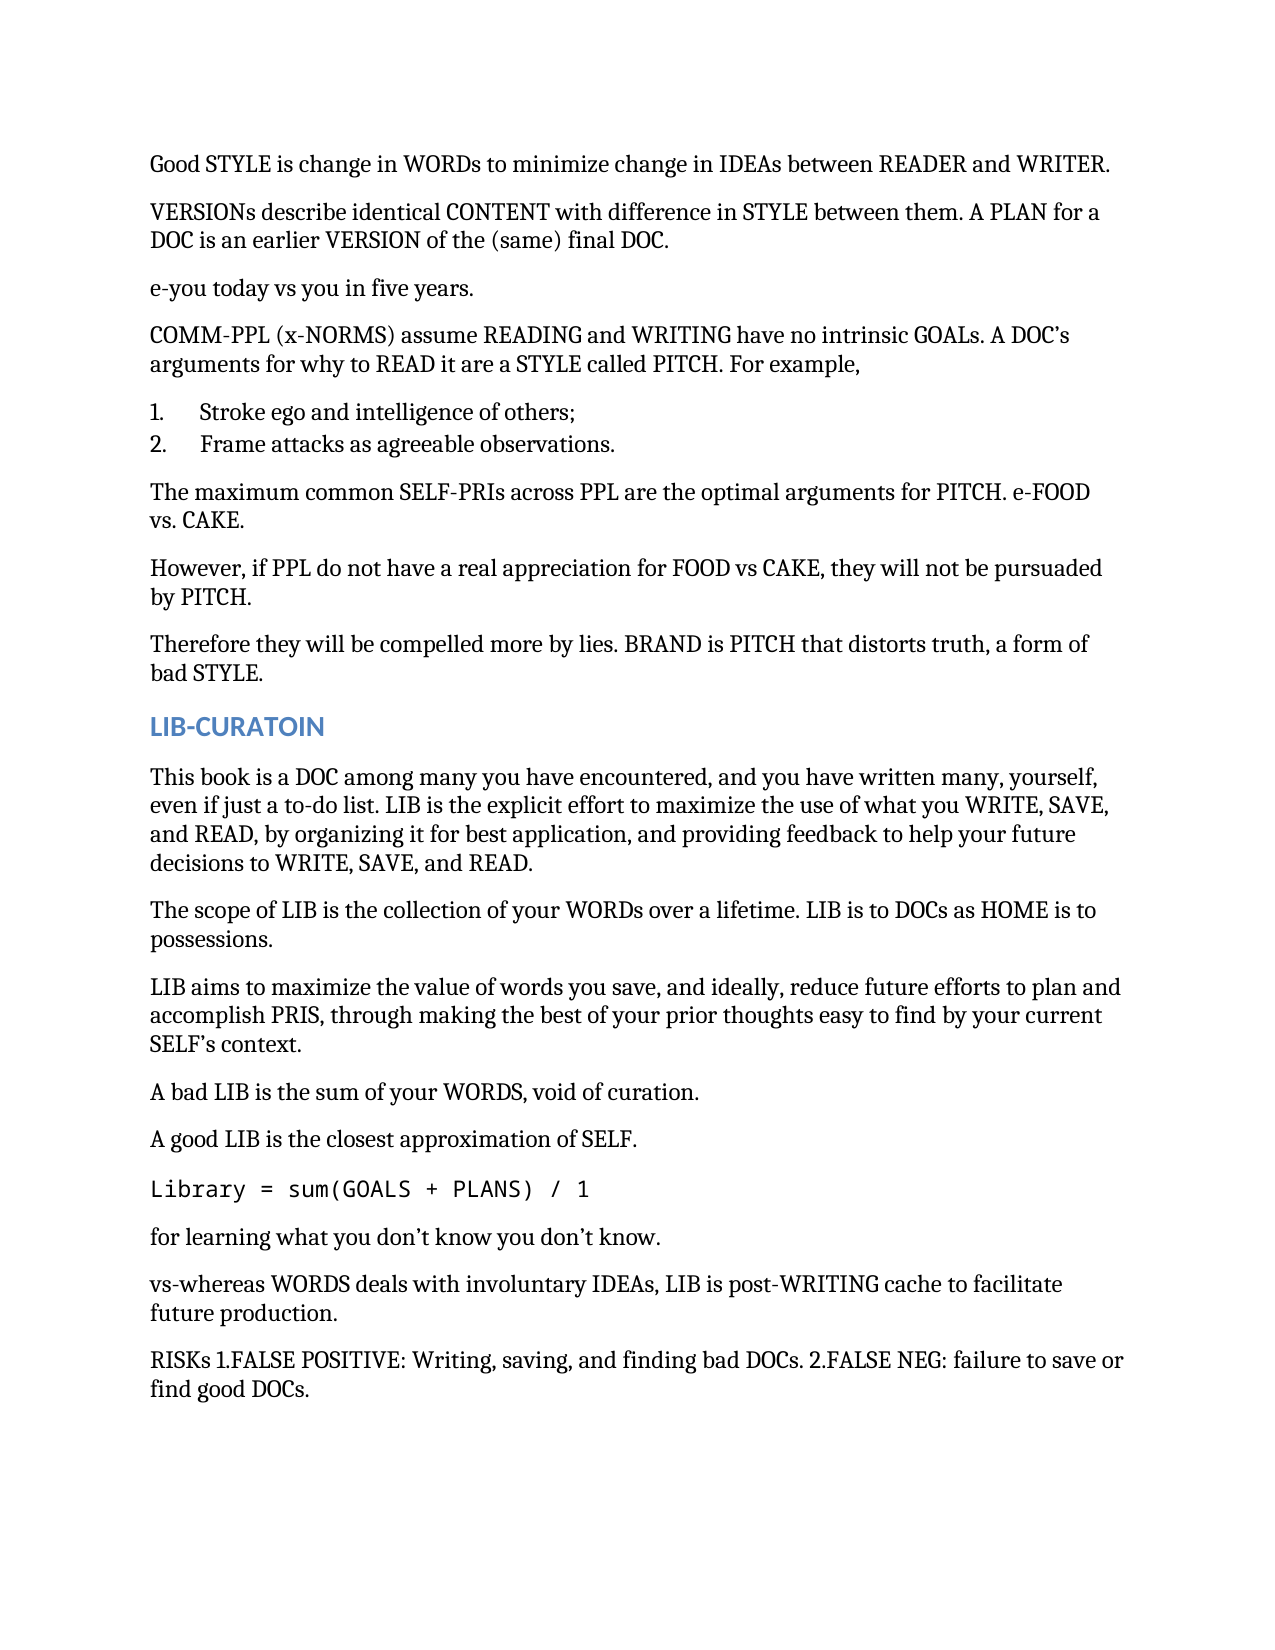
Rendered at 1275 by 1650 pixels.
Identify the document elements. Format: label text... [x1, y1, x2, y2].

text vs-whereas WORDS deals with involuntary IDEAs, LIB is post-WRITING cache to facilitate future production. [150, 1270, 1125, 1328]
text The scope of LIB is the collection of your WORDs over a lifetime. LIB is to DOCs as HOME is to possessions. [150, 896, 1125, 954]
text Library = sum(GOALS + PLANS) / 1 [150, 1173, 1125, 1204]
text Therefore they will be compelled more by lies. BRAND is PITCH that distorts truth, a form of bad STYLE. [150, 630, 1125, 687]
subtitle LIB-CURATOIN [150, 708, 1125, 744]
text However, if PPL do not have a real appreciation for FOOD vs CAKE, they will not be pursuaded by PITCH. [150, 554, 1125, 611]
text A bad LIB is the sum of your WORDS, void of curation. [150, 1078, 1125, 1106]
text The maximum common SELF-PRIs across PPL are the optimal arguments for PITCH. e-FOOD vs. CAKE. [150, 477, 1125, 535]
text LIB aims to maximize the value of words you save, and ideally, reduce future efforts to plan and accomplish PRIS, through making the best of your prior thoughts easy to find by your current SELF’s context. [150, 973, 1125, 1059]
list Stroke ego and intelligence of others; [150, 397, 1125, 426]
text RISKs 1.FALSE POSITIVE: Writing, saving, and finding bad DOCs. 2.FALSE NEG: failure to save or find good DOCs. [150, 1346, 1125, 1404]
text e-you today vs you in five years. [150, 274, 1125, 302]
text A good LIB is the closest approximation of SELF. [150, 1125, 1125, 1154]
text Good STYLE is change in WORDs to minimize change in IDEAs between READER and WRITER. [150, 150, 1125, 179]
text VERSIONs describe identical CONTENT with difference in STYLE between them. A PLAN for a DOC is an earlier VERSION of the (same) final DOC. [150, 197, 1125, 255]
text This book is a DOC among many you have encountered, and you have written many, yourself, even if just a to-do list. LIB is the explicit effort to maximize the use of what you WRITE, SAVE, and READ, by organizing it for best application, and providing feedback to help your future decisions to WRITE, SAVE, and READ. [150, 763, 1125, 878]
text COMM-PPL (x-NORMS) assume READING and WRITING have no intrinsic GOALs. A DOC’s arguments for why to READ it are a STYLE called PITCH. For example, [150, 321, 1125, 379]
text for learning what you don’t know you don’t know. [150, 1223, 1125, 1251]
list Frame attacks as agreeable observations. [150, 430, 1125, 459]
